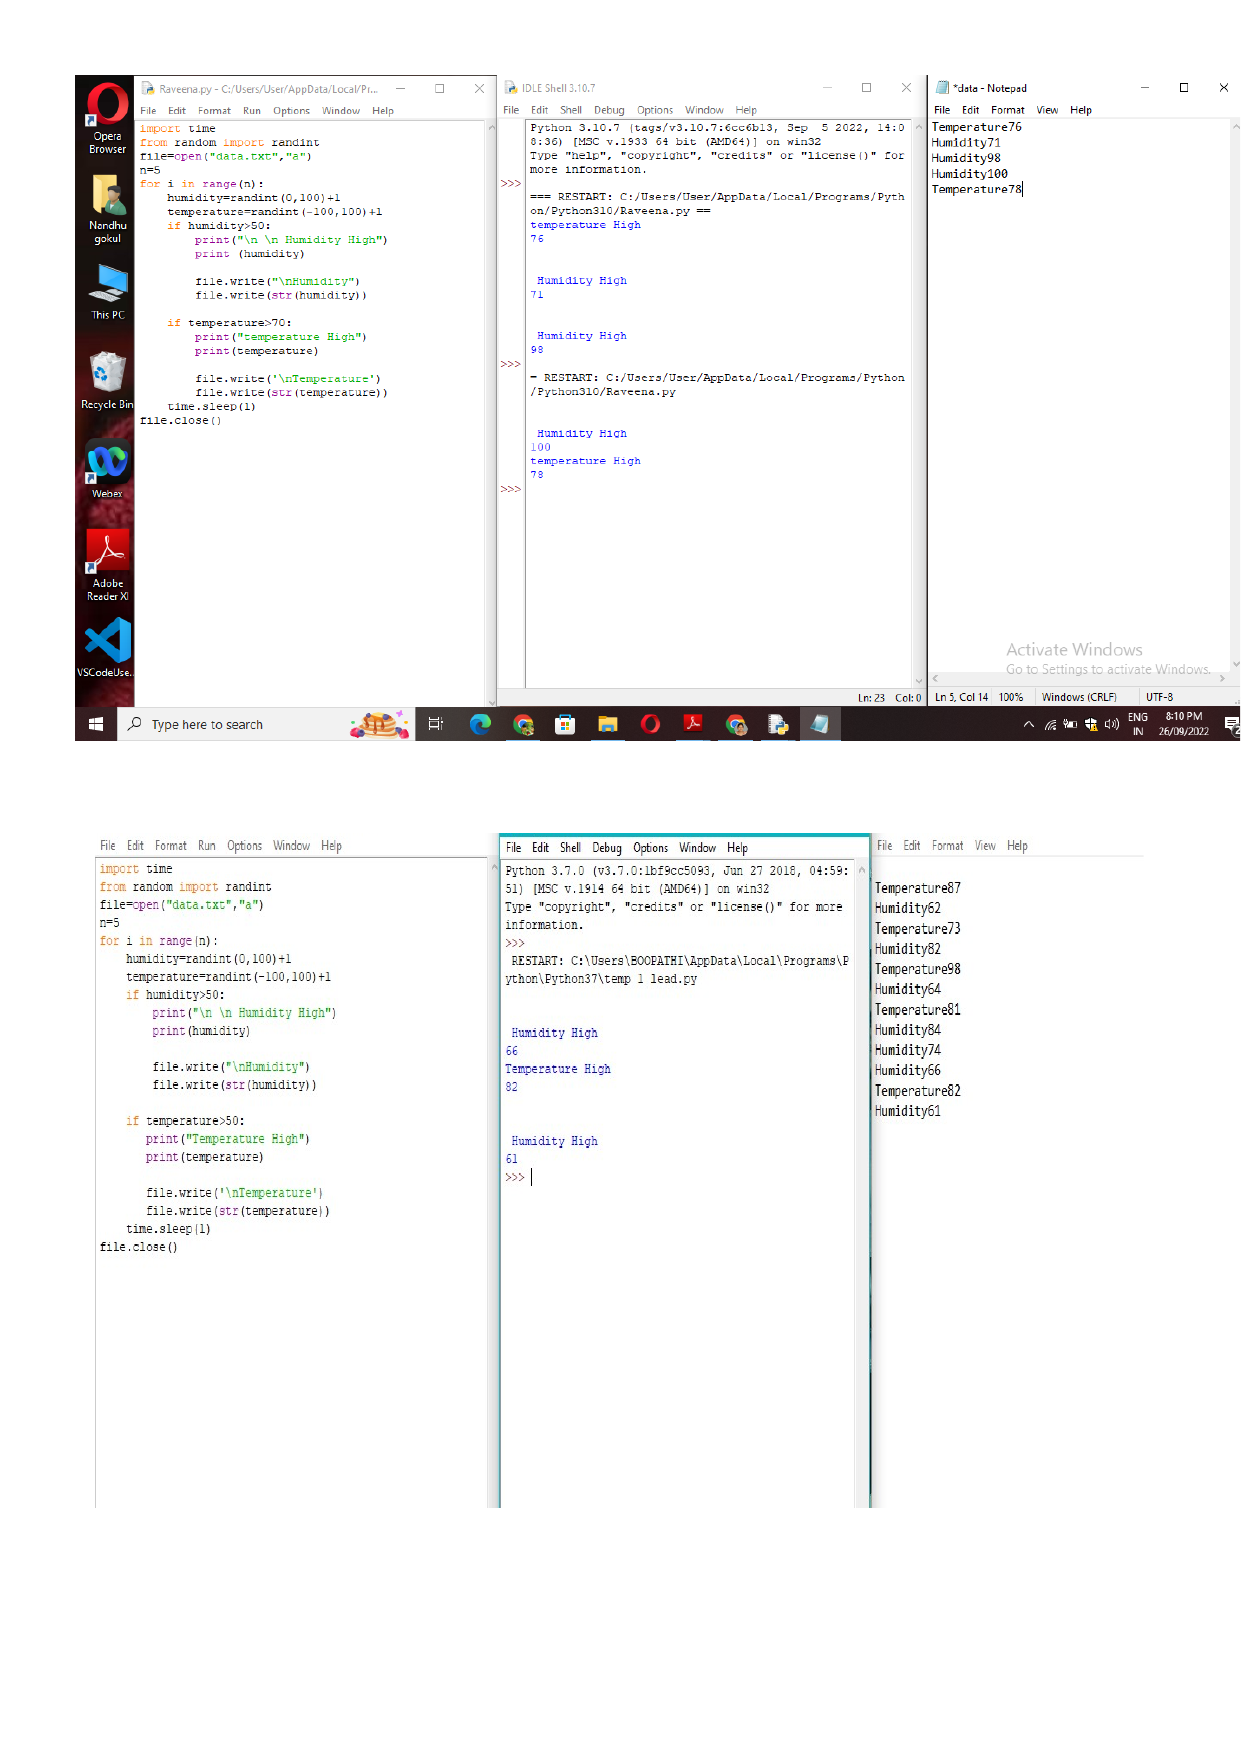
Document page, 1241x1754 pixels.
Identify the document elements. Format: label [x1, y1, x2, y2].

picture [95, 833, 1144, 1508]
picture [75, 75, 1241, 741]
